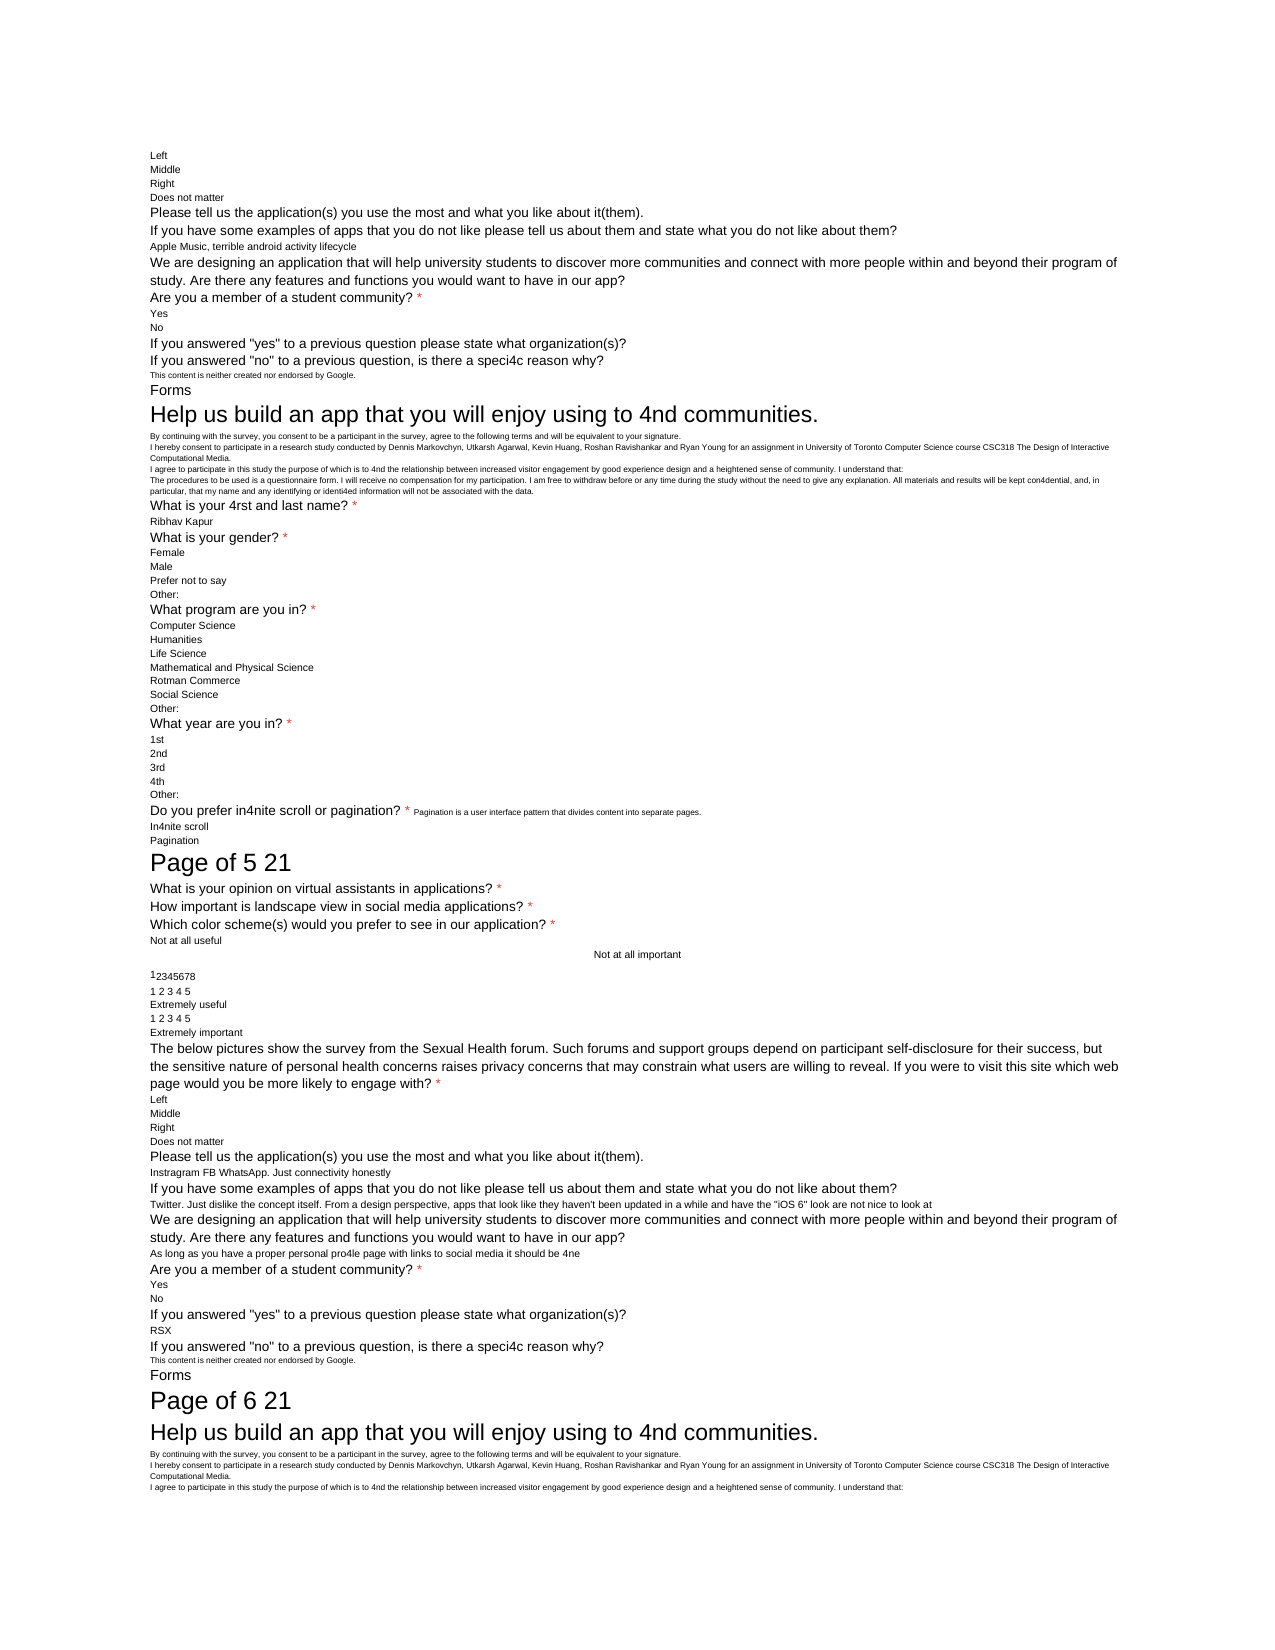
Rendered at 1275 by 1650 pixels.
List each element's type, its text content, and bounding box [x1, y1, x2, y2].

text What is your 4rst and last name? * [150, 498, 1125, 513]
text 12345678 [150, 962, 1125, 982]
text We are designing an application that will help university students to discover more communities and connect with more people within and beyond their program of study. Are there any features and functions you would want to have in our app? [150, 1212, 1125, 1245]
text If you answered "no" to a previous question, is there a speci4c reason why? [150, 1338, 1125, 1354]
text Help us build an app that you will enjoy using to 4nd communities. [150, 401, 1125, 428]
text I hereby consent to participate in a research study conducted by Dennis Markovchyn, Utkarsh Agarwal, Kevin Huang, Roshan Ravishankar and Ryan Young for an assignment in University of Toronto Computer Science course CSC318 The Design of Interactive Computational Media. [150, 442, 1125, 463]
text What is your gender? * [150, 529, 1125, 545]
text Forms [150, 382, 1125, 399]
text Prefer not to say [150, 574, 1125, 587]
text Page of 6 21 [150, 1386, 1125, 1415]
text Please tell us the application(s) you use the most and what you like about it(them). [150, 1149, 1125, 1164]
text Are you a member of a student community? * [150, 290, 1125, 306]
text If you answered "yes" to a previous question please state what organization(s)? [150, 335, 1125, 351]
text Page of 5 21 [150, 848, 1125, 877]
text Are you a member of a student community? * [150, 1261, 1125, 1277]
text We are designing an application that will help university students to discover more communities and connect with more people within and beyond their program of study. Are there any features and functions you would want to have in our app? [150, 254, 1125, 288]
text Forms [150, 1367, 1125, 1384]
text If you answered "no" to a previous question, is there a speci4c reason why? [150, 353, 1125, 369]
text How important is landscape view in social media applications? * [150, 899, 1125, 914]
text The below pictures show the survey from the Sexual Health forum. Such forums and support groups depend on participant self-disclosure for their success, but the sensitive nature of personal health concerns raises privacy concerns that may constrain what users are willing to reveal. If you were to visit this site which web page would you be more likely to engage with? * [150, 1040, 1125, 1092]
text If you answered "yes" to a previous question please state what organization(s)? [150, 1307, 1125, 1322]
text If you have some examples of apps that you do not like please tell us about them and state what you do not like about them? [150, 1180, 1125, 1196]
text If you have some examples of apps that you do not like please tell us about them and state what you do not like about them? [150, 223, 1125, 238]
text Please tell us the application(s) you use the most and what you like about it(them). [150, 205, 1125, 221]
text Help us build an app that you will enjoy using to 4nd communities. [150, 1419, 1125, 1446]
text What year are you in? * [150, 716, 1125, 732]
text What is your opinion on virtual assistants in applications? * [150, 881, 1125, 897]
text Which color scheme(s) would you prefer to see in our application? * [150, 917, 1125, 932]
text What program are you in? * [150, 602, 1125, 618]
text I hereby consent to participate in a research study conducted by Dennis Markovchyn, Utkarsh Agarwal, Kevin Huang, Roshan Ravishankar and Ryan Young for an assignment in University of Toronto Computer Science course CSC318 The Design of Interactive Computational Media. [150, 1461, 1125, 1481]
text Do you prefer in4nite scroll or pagination? * Pagination is a user interface pattern that divides content into separate pages. [150, 803, 1125, 818]
